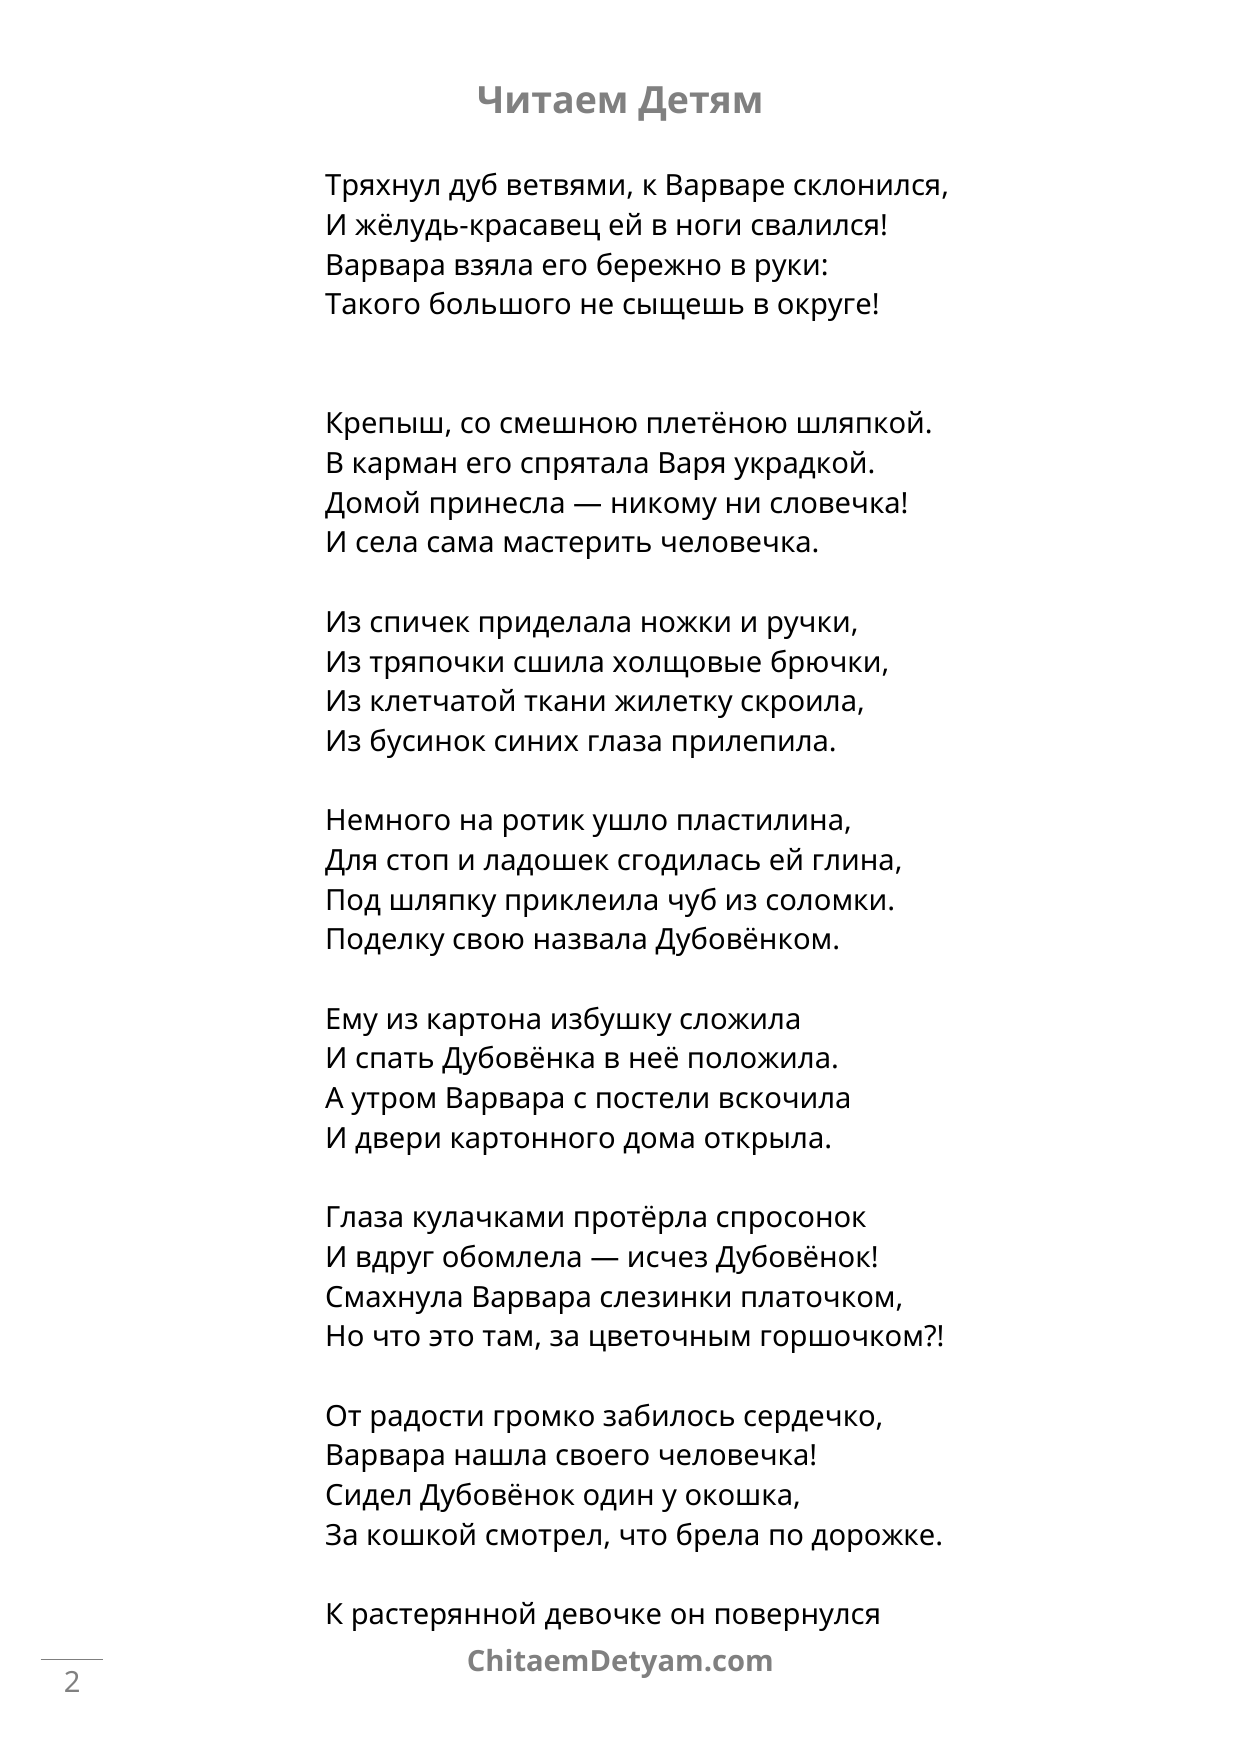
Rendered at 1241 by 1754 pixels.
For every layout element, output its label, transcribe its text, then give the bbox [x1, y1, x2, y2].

text В карман его спрятала Варя украдкой. [325, 442, 1122, 482]
text Варвара взяла его бережно в руки: [325, 244, 1122, 284]
text Из бусинок синих глаза прилепила. [325, 720, 1122, 760]
text И двери картонного дома открыла. [325, 1117, 1122, 1157]
text И вдруг обомлела — исчез Дубовёнок! [325, 1236, 1122, 1276]
text Немного на ротик ушло пластилина, [325, 799, 1122, 839]
text Из клетчатой ткани жилетку скроила, [325, 681, 1122, 720]
text Из тряпочки сшила холщовые брючки, [325, 641, 1122, 681]
text Для стоп и ладошек сгодилась ей глина, [325, 839, 1122, 879]
text От радости громко забилось сердечко, [325, 1395, 1122, 1434]
text И села сама мастерить человечка. [325, 522, 1122, 561]
text И спать Дубовёнка в неё положила. [325, 1038, 1122, 1077]
text Поделку свою назвала Дубовёнком. [325, 919, 1122, 958]
text Под шляпку приклеила чуб из соломки. [325, 879, 1122, 919]
text Тряхнул дуб ветвями, к Варваре склонился, [325, 164, 1122, 204]
text А утром Варвара с постели вскочила [325, 1077, 1122, 1117]
text Глаза кулачками протёрла спросонок [325, 1196, 1122, 1236]
text Домой принесла — никому ни словечка! [325, 482, 1122, 522]
text Смахнула Варвара слезинки платочком, [325, 1276, 1122, 1316]
text Такого большого не сыщешь в округе! [325, 284, 1122, 323]
text Сидел Дубовёнок один у окошка, [325, 1474, 1122, 1514]
text К растерянной девочке он повернулся [325, 1593, 1122, 1633]
text Из спичек приделала ножки и ручки, [325, 601, 1122, 641]
text За кошкой смотрел, что брела по дорожке. [325, 1514, 1122, 1554]
text Варвара нашла своего человечка! [325, 1434, 1122, 1474]
text Крепыш, со смешною плетёною шляпкой. [325, 403, 1122, 442]
text Ему из картона избушку сложила [325, 998, 1122, 1038]
text И жёлудь-красавец ей в ноги свалился! [325, 204, 1122, 244]
text Но что это там, за цветочным горшочком?! [325, 1316, 1122, 1355]
